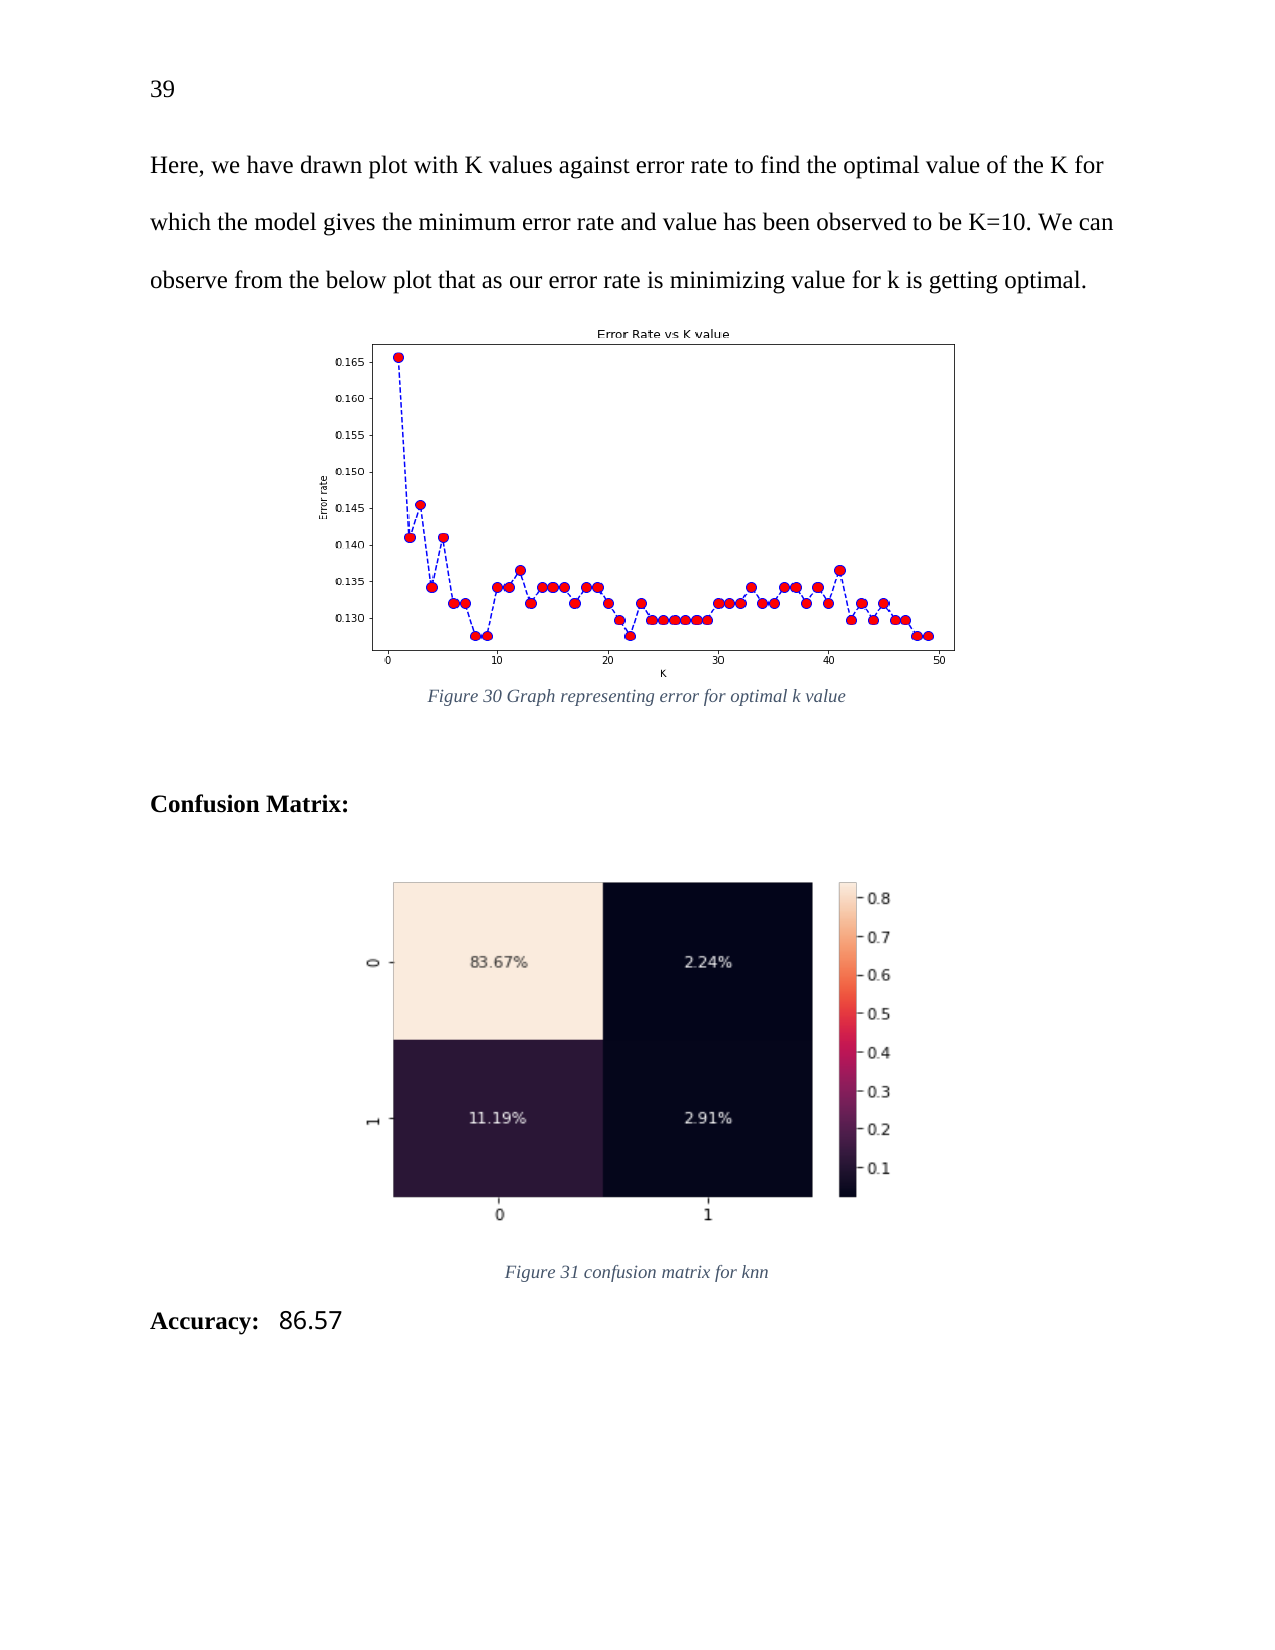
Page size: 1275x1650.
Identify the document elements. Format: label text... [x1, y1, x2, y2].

picture [356, 875, 902, 1232]
subtitle Accuracy: 86.57 [150, 1303, 1125, 1337]
text Here, we have drawn plot with K values against error rate to find the optimal value of the K for which the model gives the minimum error rate and value has been observed to be K=10. We can observe from the below plot that as our error rate is minimizing value for k is getting optimal. [150, 150, 1125, 294]
picture [313, 322, 962, 685]
subtitle Confusion Matrix: [150, 789, 1125, 817]
